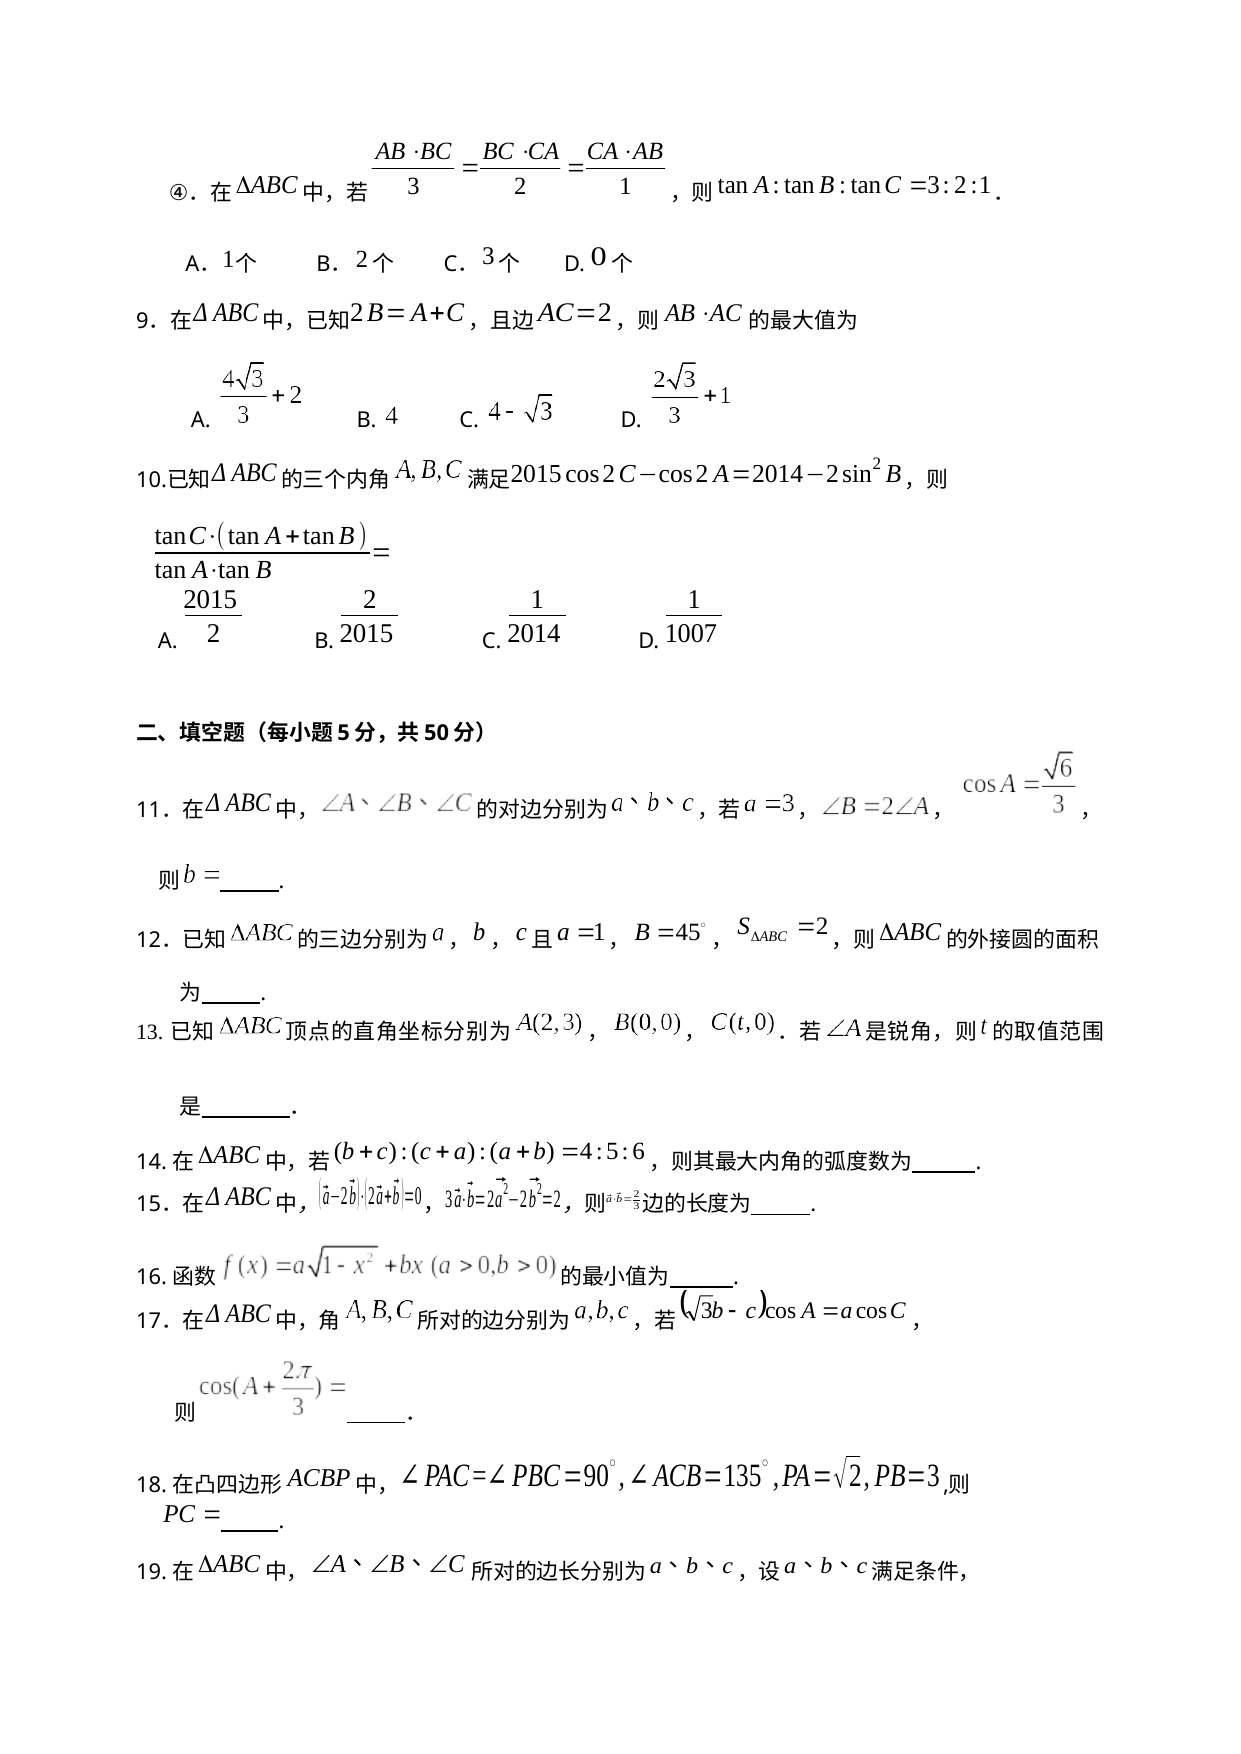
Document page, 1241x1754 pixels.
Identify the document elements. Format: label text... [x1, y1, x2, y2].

text 12．已知的三边分别为，，且，，，则的外接圆的面积为 . [136, 909, 1104, 1007]
text 11．在中，的对边分别为，若，， ， [136, 747, 1104, 844]
text 10.已知的三个内角满足，则 [136, 454, 1104, 519]
text 17．在中，角所对的边分别为，若， [136, 1291, 1104, 1356]
text 15．在中，，，则边的长度为 . [136, 1176, 1104, 1241]
list 在中，所对的边长分别为，设满足条件， [136, 1535, 1104, 1600]
text 13. 已知顶点的直角坐标分别为，，．若是锐角，则的取值范围是 ． [136, 1007, 1104, 1121]
text 9．在中，已知，且边，则的最大值为 [136, 292, 1104, 357]
text 二、填空题（每小题5分，共50分） [136, 714, 1104, 747]
text . [136, 1499, 1104, 1535]
text A. B. C. D. [136, 357, 1104, 454]
text A. B. C. D. [136, 584, 1104, 682]
text 14. 在中，若，则其最大内角的弧度数为 . [136, 1137, 1104, 1176]
text 则 . [136, 844, 1104, 909]
text A．个 B．个 C．个 D. 个 [136, 227, 1104, 292]
text 16. 函数的最小值为 . [136, 1241, 1104, 1291]
text ④．在中，若，则． [136, 129, 1104, 227]
text 则 ． [158, 1356, 1104, 1453]
list 在凸四边形中，,则 [136, 1453, 1104, 1499]
